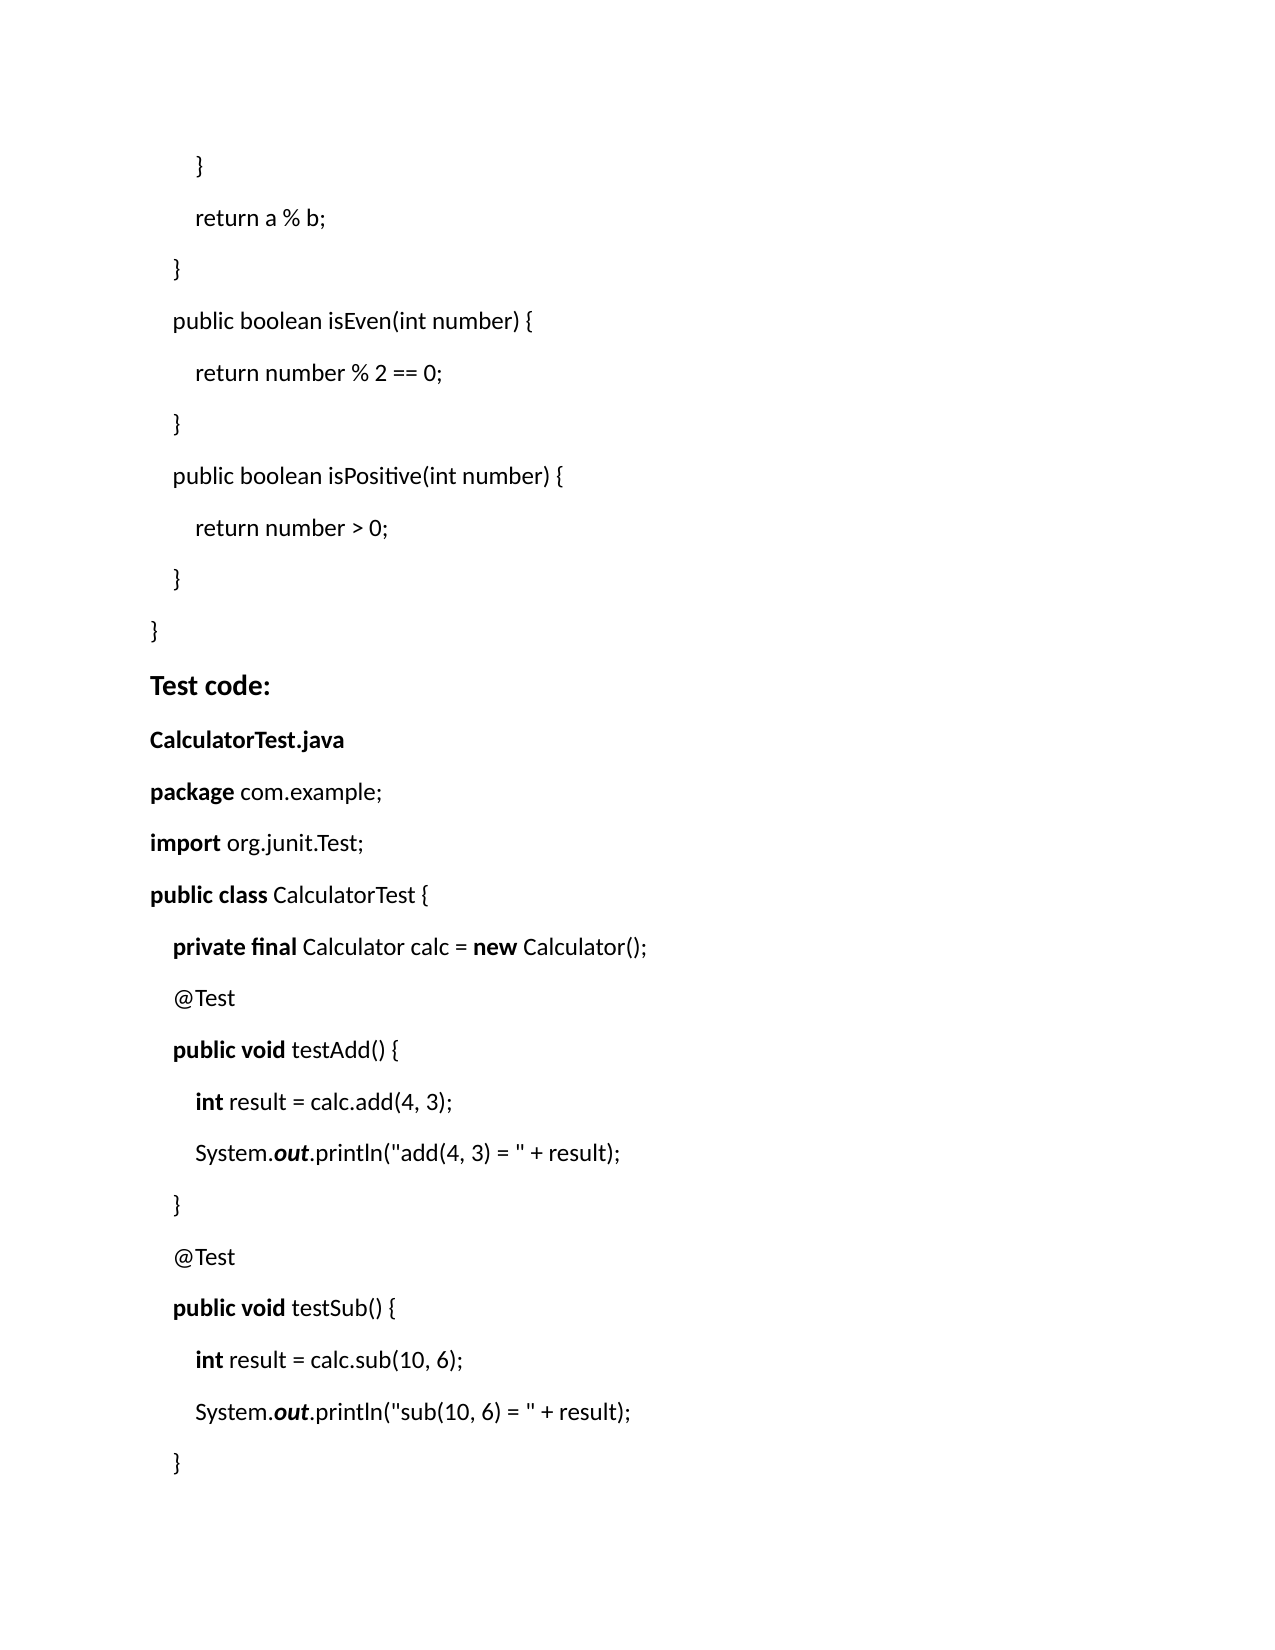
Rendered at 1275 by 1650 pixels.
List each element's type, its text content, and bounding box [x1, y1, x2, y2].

text } [150, 1189, 1125, 1220]
text import org.junit.Test; [150, 828, 1125, 858]
text } [150, 1448, 1125, 1478]
text public void testAdd() { [150, 1034, 1125, 1065]
text } [150, 150, 1125, 181]
text return number > 0; [150, 512, 1125, 542]
text } [150, 615, 1125, 646]
text package com.example; [150, 776, 1125, 806]
text public class CalculatorTest { [150, 879, 1125, 910]
text private final Calculator calc = new Calculator(); [150, 931, 1125, 961]
text public void testSub() { [150, 1293, 1125, 1323]
text System.out.println("add(4, 3) = " + result); [150, 1138, 1125, 1168]
text return number % 2 == 0; [150, 357, 1125, 387]
text } [150, 253, 1125, 284]
text @Test [150, 983, 1125, 1013]
text } [150, 408, 1125, 439]
text CalculatorTest.java [150, 724, 1125, 755]
text int result = calc.sub(10, 6); [150, 1344, 1125, 1375]
text public boolean isPositive(int number) { [150, 460, 1125, 491]
text System.out.println("sub(10, 6) = " + result); [150, 1396, 1125, 1426]
text public boolean isEven(int number) { [150, 305, 1125, 336]
text return a % b; [150, 202, 1125, 232]
text } [150, 563, 1125, 594]
text int result = calc.add(4, 3); [150, 1086, 1125, 1116]
text Test code: [150, 667, 1125, 702]
text @Test [150, 1241, 1125, 1271]
